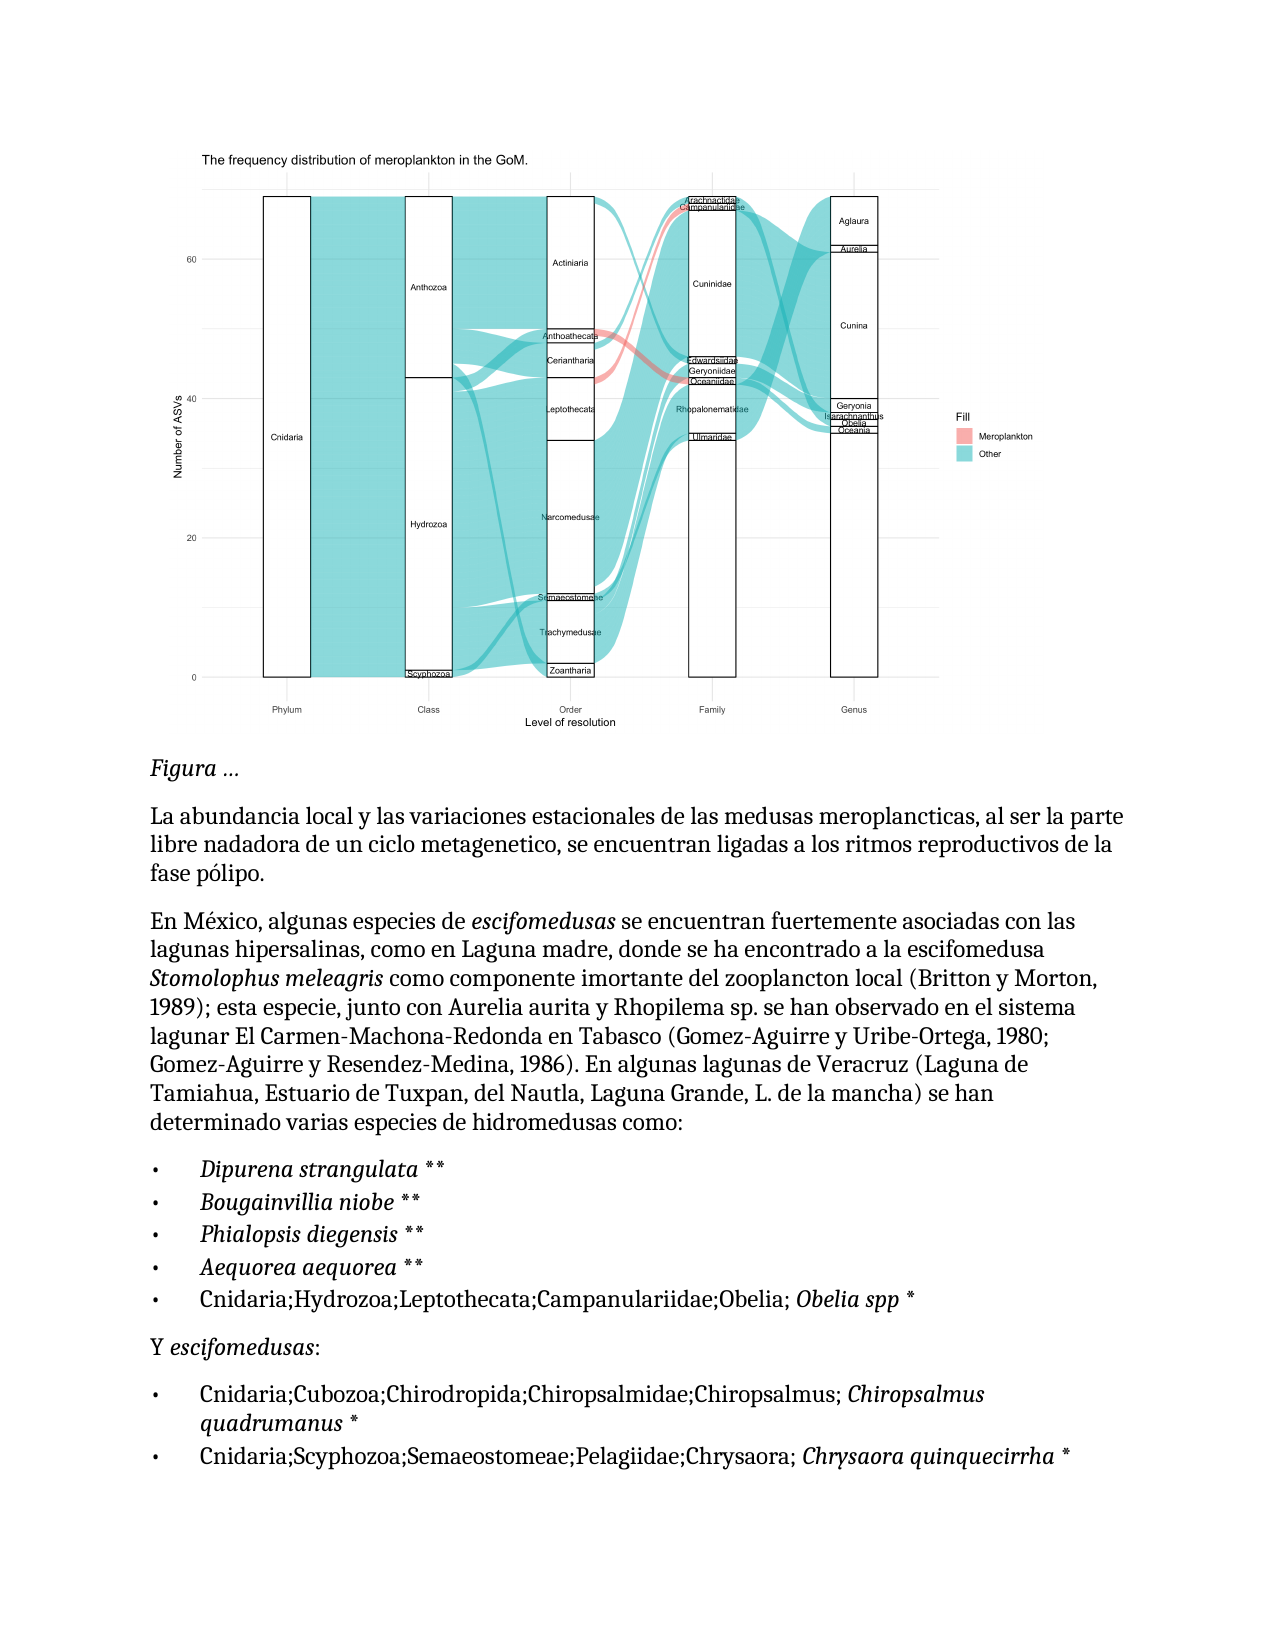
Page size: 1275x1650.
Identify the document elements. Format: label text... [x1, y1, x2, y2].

text Y escifomedusas: [150, 1333, 1125, 1362]
list Aequorea aequorea ** [150, 1253, 1125, 1282]
text La abundancia local y las variaciones estacionales de las medusas meroplancticas, al ser la parte libre nadadora de un ciclo metagenetico, se encuentran ligadas a los ritmos reproductivos de la fase pólipo. [150, 802, 1125, 888]
list Phialopsis diegensis ** [150, 1220, 1125, 1249]
list Dipurena strangulata ** [150, 1155, 1125, 1184]
text Figura … [150, 754, 1125, 783]
list Cnidaria;Hydrozoa;Leptothecata;Campanulariidae;Obelia; Obelia spp * [150, 1285, 1125, 1314]
list Cnidaria;Scyphozoa;Semaeostomeae;Pelagiidae;Chrysaora; Chrysaora quinquecirrha * [150, 1442, 1125, 1470]
list Bougainvillia niobe ** [150, 1188, 1125, 1217]
text En México, algunas especies de escifomedusas se encuentran fuertemente asociadas con las lagunas hipersalinas, como en Laguna madre, donde se ha encontrado a la escifomedusa Stomolophus meleagris como componente imortante del zooplancton local (Britton y Morton, 1989); esta especie, junto con Aurelia aurita y Rhopilema sp. se han observado en el sistema lagunar El Carmen-Machona-Redonda en Tabasco (Gomez-Aguirre y Uribe-Ortega, 1980; Gomez-Aguirre y Resendez-Medina, 1986). En algunas lagunas de Veracruz (Laguna de Tamiahua, Estuario de Tuxpan, del Nautla, Laguna Grande, L. de la mancha) se han determinado varias especies de hidromedusas como: [150, 907, 1125, 1137]
picture [168, 150, 1044, 734]
list Cnidaria;Cubozoa;Chirodropida;Chiropsalmidae;Chiropsalmus; Chiropsalmus quadrumanus * [150, 1380, 1125, 1438]
